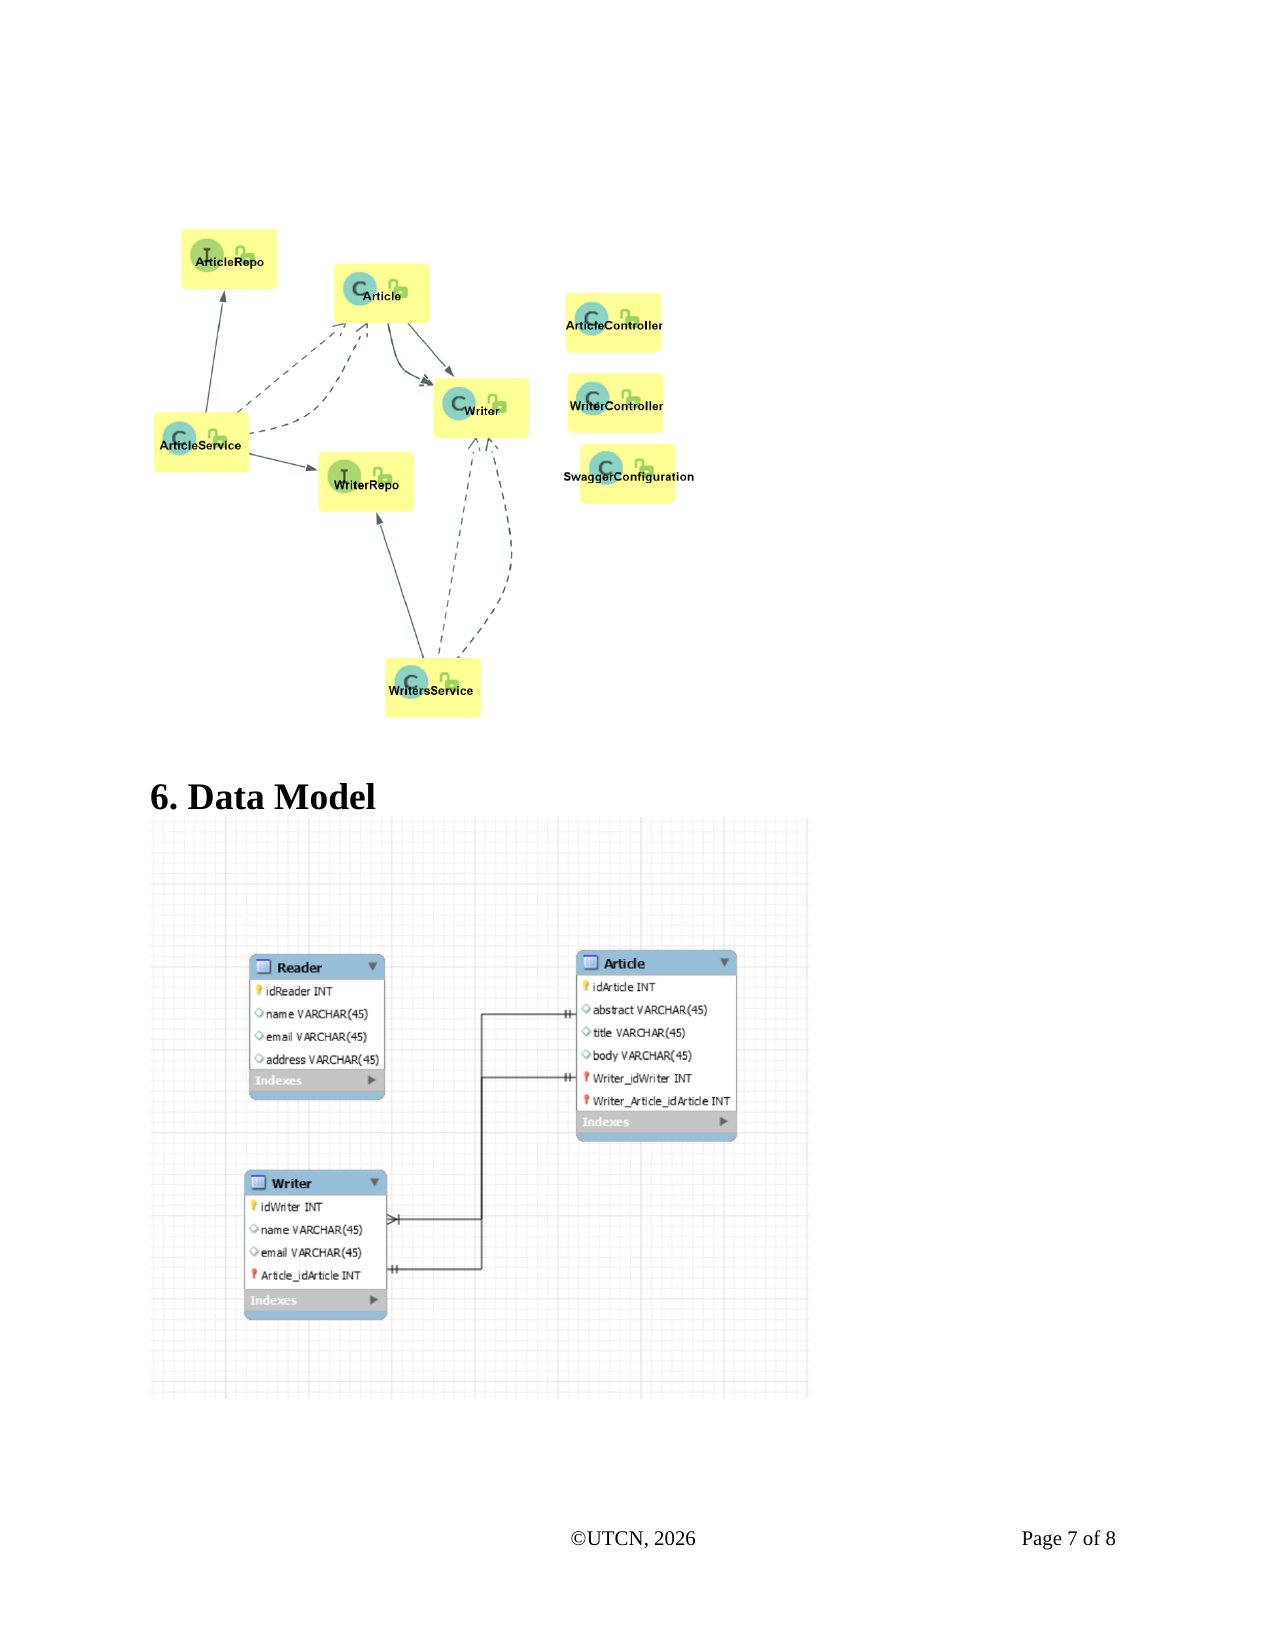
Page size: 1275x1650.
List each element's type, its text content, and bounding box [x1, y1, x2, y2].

title 6. Data Model [150, 774, 1125, 817]
picture [150, 817, 811, 1399]
picture [150, 150, 715, 774]
